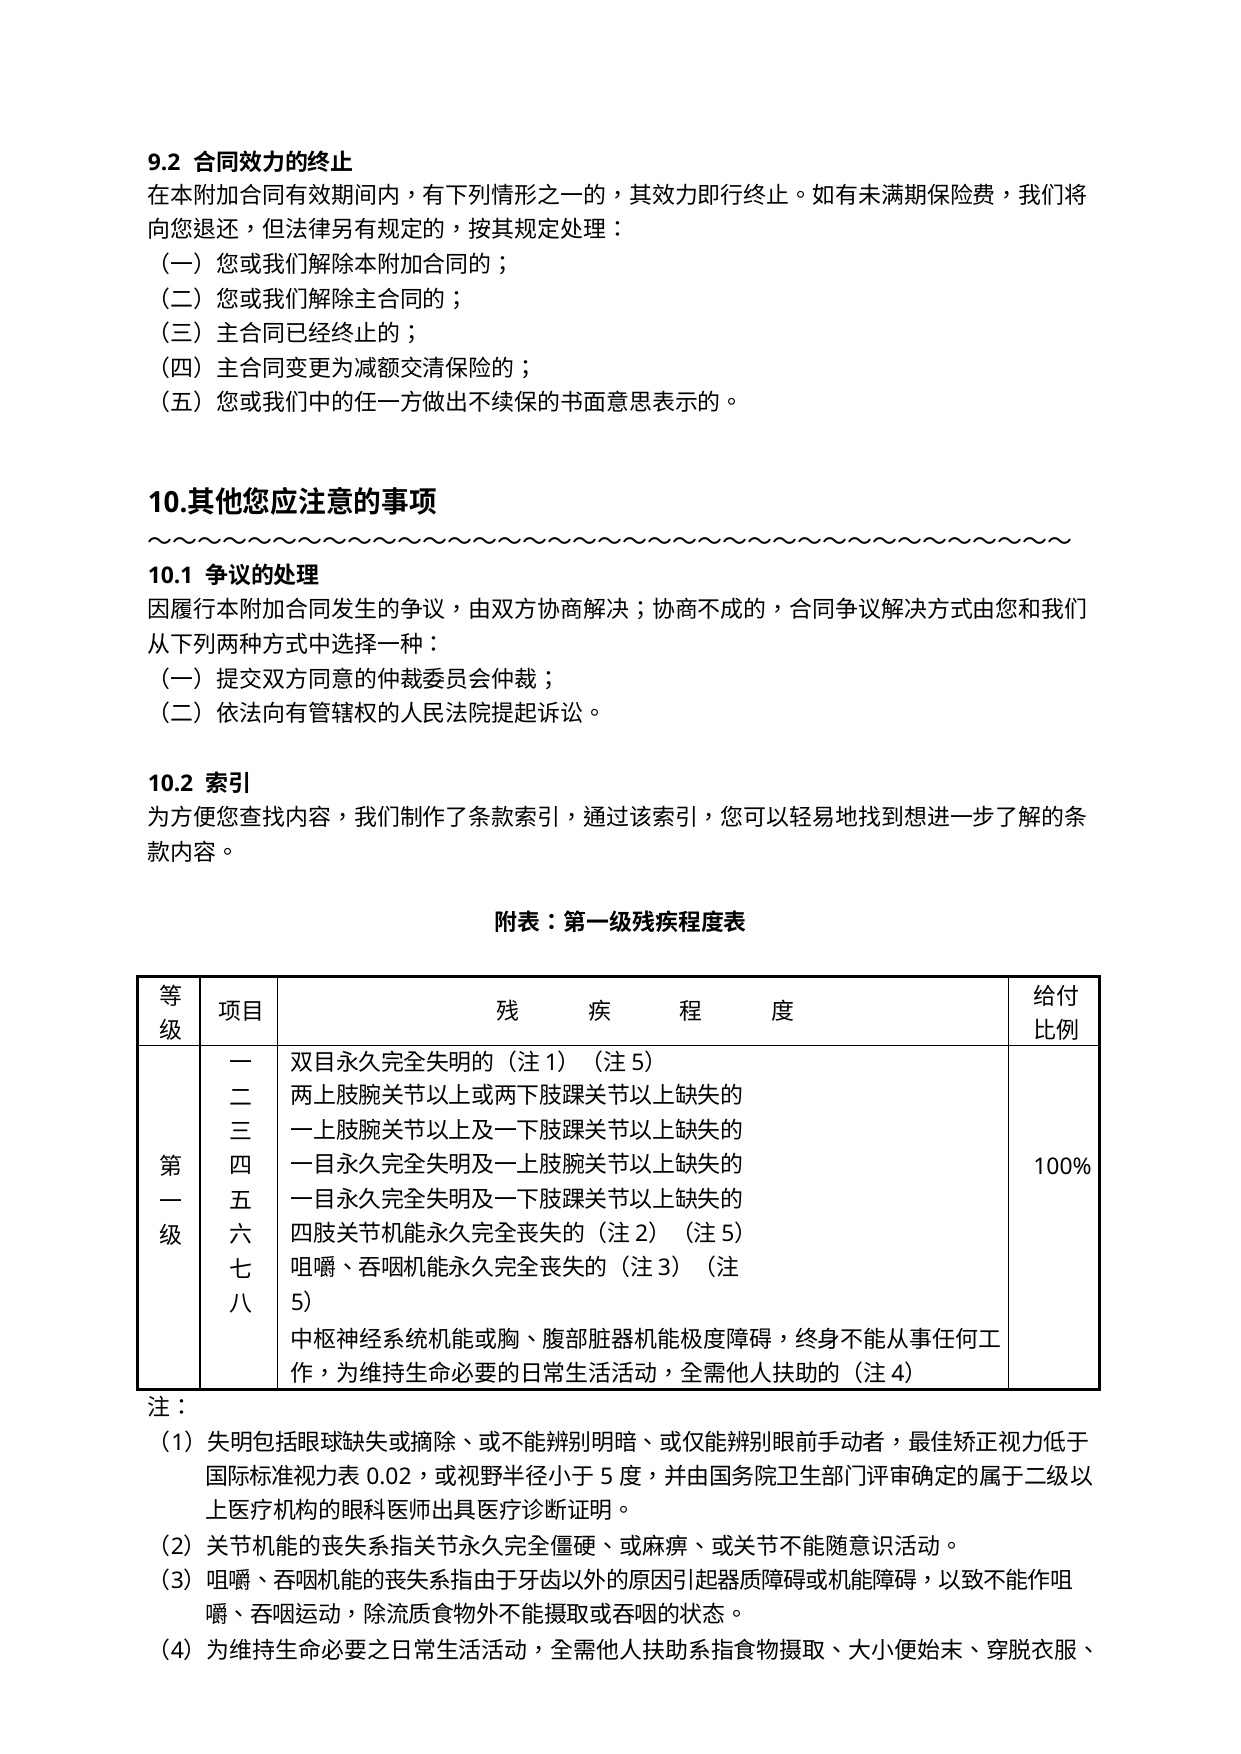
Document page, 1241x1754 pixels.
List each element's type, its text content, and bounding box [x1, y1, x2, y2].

subtitle 索引 [148, 766, 1115, 798]
text （1）失明包括眼球缺失或摘除、或不能辨别明暗、或仅能辨别眼前手动者，最佳矫正视力低于国际标准视力表 0.02，或视野半径小于 5 度，并由国务院卫生部门评审确定的属于二级以上医疗机构的眼科医师出具医疗诊断证明。 [148, 1426, 1093, 1526]
subtitle 10.其他您应注意的事项 [148, 485, 1115, 519]
table_cell 100% [1009, 1046, 1098, 1388]
table_header 等级 [139, 978, 199, 1045]
table_cell 第一级 [139, 1046, 199, 1388]
text （4）为维持生命必要之日常生活活动，全需他人扶助系指食物摄取、大小便始末、穿脱衣服、 [148, 1634, 1115, 1665]
text 为方便您查找内容，我们制作了条款索引，通过该索引，您可以轻易地找到想进一步了解的条款内容。 [148, 801, 1088, 867]
table_header 给付比例 [1009, 978, 1098, 1045]
text 因履行本附加合同发生的争议，由双方协商解决；协商不成的，合同争议解决方式由您和我们从下列两种方式中选择一种： [148, 593, 1088, 659]
text （3）咀嚼、吞咽机能的丧失系指由于牙齿以外的原因引起器质障碍或机能障碍，以致不能作咀嚼、吞咽运动，除流质食物外不能摄取或吞咽的状态。 [148, 1564, 1093, 1630]
text （四）主合同变更为减额交清保险的； [148, 352, 1115, 383]
table_cell 双目永久完全失明的（注1）（注5） 两上肢腕关节以上或两下肢踝关节以上缺失的一上肢腕关节以上及一下肢踝关节以上缺失的一目永久完全失明及一上肢腕关节以上缺失的一目永久完全失明及一下肢踝关节以上缺失的四肢关节机能永久完全丧失的（注2）（注5） 咀嚼、吞咽机能永久完全丧失的（注3）（注5） 中枢神经系统机能或胸、腹部脏器机能极度障碍，终身不能从事任何工作，为维持生命必要的日常生活活动，全需他人扶助的（注4） [278, 1046, 1008, 1388]
subtitle 附表：第一级残疾程度表 [492, 906, 749, 937]
text （二）依法向有管辖权的人民法院提起诉讼。 [148, 697, 1115, 728]
table_header 残 疾 程 度 [278, 978, 1008, 1045]
text （五）您或我们中的任一方做出不续保的书面意思表示的。 [148, 386, 1115, 418]
text （2）关节机能的丧失系指关节永久完全僵硬、或麻痹、或关节不能随意识活动。 [148, 1529, 1115, 1561]
subtitle 〜〜〜〜〜〜〜〜〜〜〜〜〜〜〜〜〜〜〜〜〜〜〜〜〜〜〜〜〜〜〜〜〜〜〜〜〜 [148, 519, 1115, 558]
text 在本附加合同有效期间内，有下列情形之一的，其效力即行终止。如有未满期保险费，我们将向您退还，但法律另有规定的，按其规定处理： [148, 179, 1093, 244]
subtitle 合同效力的终止 [148, 146, 1115, 177]
text 注： [148, 1391, 1115, 1422]
table_header 项目 [201, 978, 277, 1045]
subtitle 争议的处理 [148, 558, 1115, 590]
text （二）您或我们解除主合同的； [148, 283, 1115, 314]
table_cell 一二三四五六七八 [201, 1046, 277, 1388]
text （三）主合同已经终止的； [148, 317, 1115, 348]
text （一）您或我们解除本附加合同的； [148, 248, 1115, 279]
text （一）提交双方同意的仲裁委员会仲裁； [148, 663, 1115, 694]
